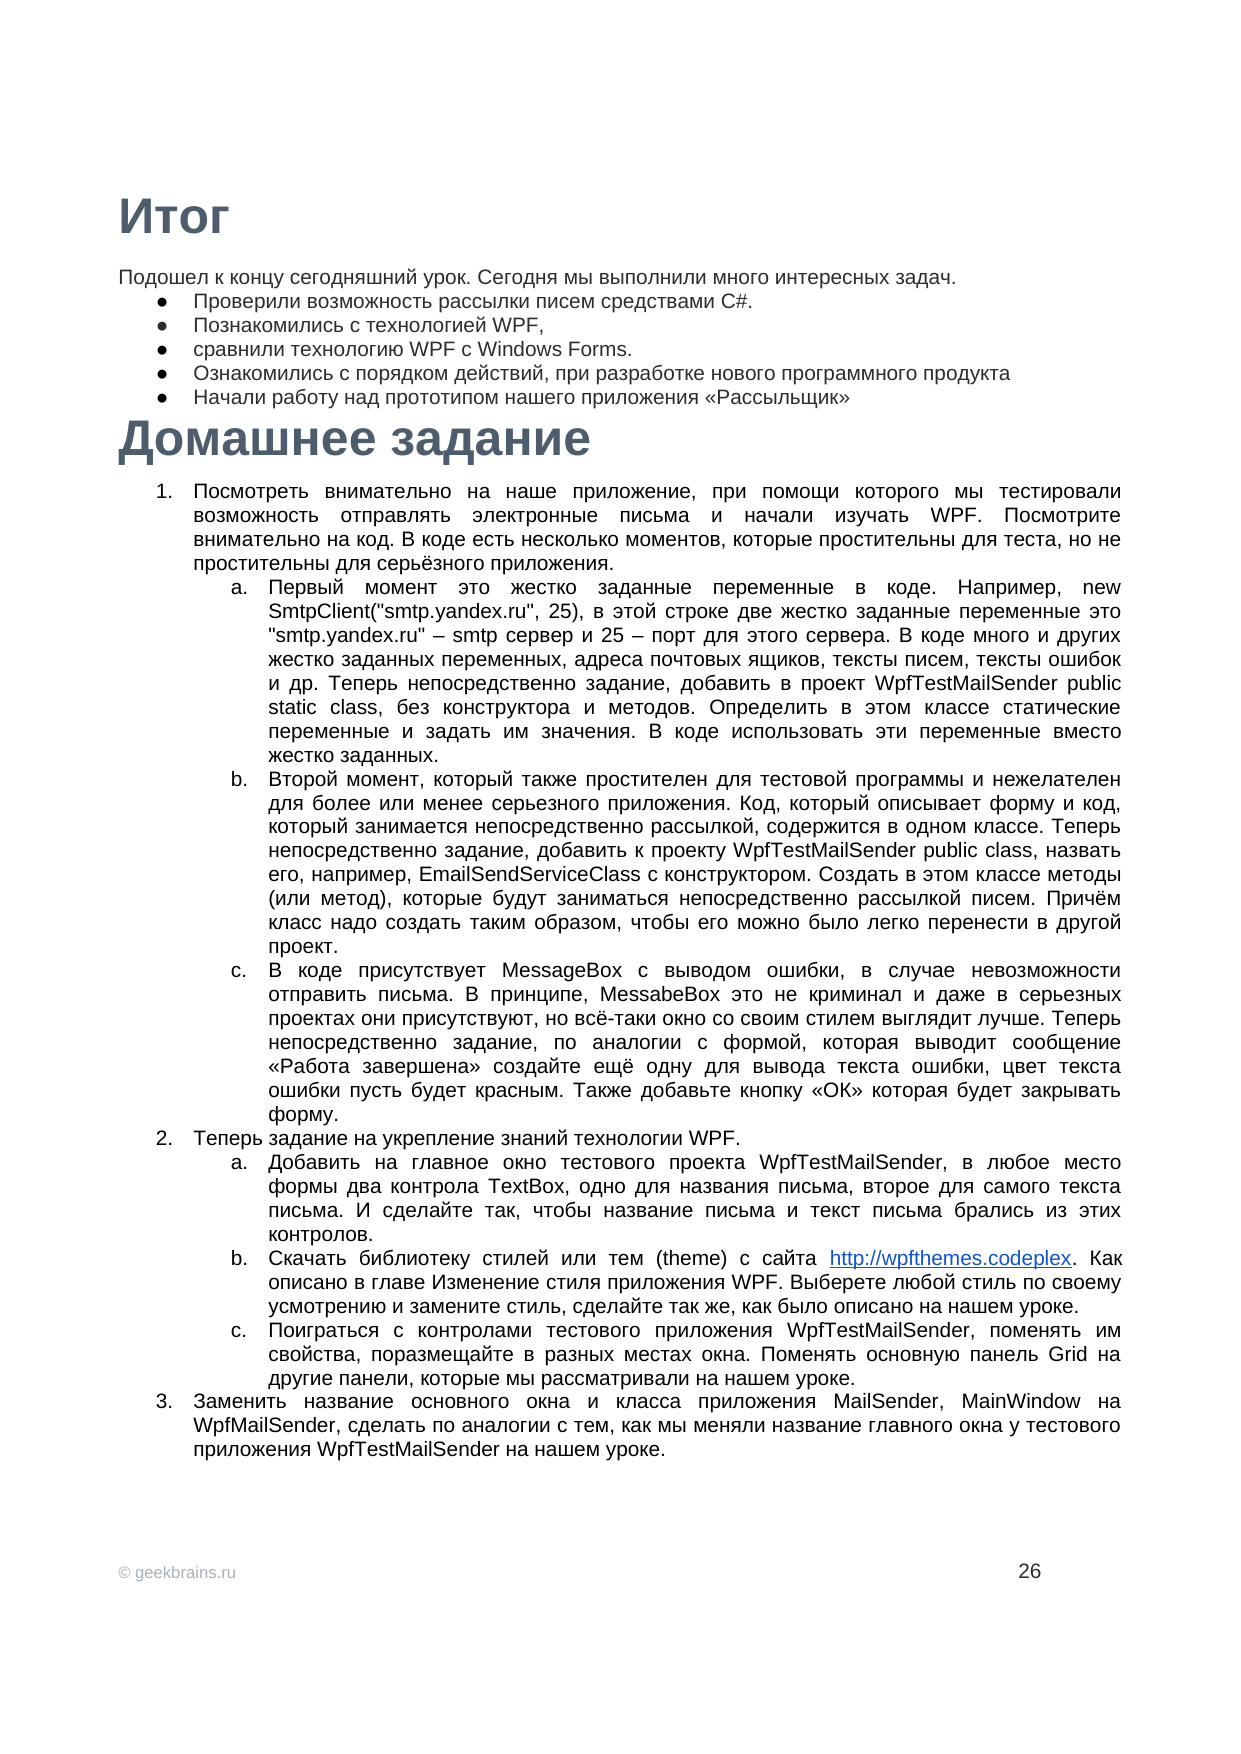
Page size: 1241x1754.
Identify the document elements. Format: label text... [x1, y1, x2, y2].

list Познакомились с технологией WPF, [156, 313, 1122, 337]
subtitle Итог [118, 187, 1122, 244]
subtitle Домашнее задание [118, 409, 1122, 466]
list Поиграться с контролами тестового приложения WpfTestMailSender, поменять им свойства, поразмещайте в разных местах окна. Поменять основную панель Grid на другие панели, которые мы рассматривали на нашем уроке. [231, 1317, 1122, 1389]
list Посмотреть внимательно на наше приложение, при помощи которого мы тестировали возможность отправлять электронные письма и начали изучать WPF. Посмотрите внимательно на код. В коде есть несколько моментов, которые простительны для теста, но не простительны для серьёзного приложения. [156, 479, 1122, 575]
list Заменить название основного окна и класса приложения MailSender, MainWindow на WpfMailSender, сделать по аналогии с тем, как мы меняли название главного окна у тестового приложения WpfTestMailSender на нашем уроке. [156, 1389, 1122, 1461]
list Теперь задание на укрепление знаний технологии WPF. [156, 1126, 1122, 1150]
list сравнили технологию WPF с Windows Forms. [156, 337, 1122, 361]
list Скачать библиотеку стилей или тем (theme) с сайта http://wpfthemes.codeplex. Как описано в главе Изменение стиля приложения WPF. Выберете любой стиль по своему усмотрению и замените стиль, сделайте так же, как было описано на нашем уроке. [231, 1246, 1122, 1317]
list Ознакомились с порядком действий, при разработке нового программного продукта [156, 361, 1122, 385]
text Подошел к концу сегодняшний урок. Сегодня мы выполнили много интересных задач. [118, 265, 1122, 289]
list Начали работу над прототипом нашего приложения «Рассыльщик» [156, 385, 1122, 409]
list Второй момент, который также простителен для тестовой программы и нежелателен для более или менее серьезного приложения. Код, который описывает форму и код, который занимается непосредственно рассылкой, содержится в одном классе. Теперь непосредственно задание, добавить к проекту WpfTestMailSender public class, назвать его, например, EmailSendServiceClass с конструктором. Создать в этом классе методы (или метод), которые будут заниматься непосредственно рассылкой писем. Причём класс надо создать таким образом, чтобы его можно было легко перенести в другой проект. [231, 766, 1122, 958]
list Добавить на главное окно тестового проекта WpfTestMailSender, в любое место формы два контрола TextBox, одно для названия письма, второе для самого текста письма. И сделайте так, чтобы название письма и текст письма брались из этих контролов. [231, 1150, 1122, 1246]
list Проверили возможность рассылки писем средствами C#. [156, 289, 1122, 313]
list Первый момент это жестко заданные переменные в коде. Например, new SmtpClient("smtp.yandex.ru", 25), в этой строке две жестко заданные переменные это "smtp.yandex.ru" – smtp сервер и 25 – порт для этого сервера. В коде много и других жестко заданных переменных, адреса почтовых ящиков, тексты писем, тексты ошибок и др. Теперь непосредственно задание, добавить в проект WpfTestMailSender public static class, без конструктора и методов. Определить в этом классе статические переменные и задать им значения. В коде использовать эти переменные вместо жестко заданных. [231, 575, 1122, 766]
list В коде присутствует MessageBox с выводом ошибки, в случае невозможности отправить письма. В принципе, MessabeBox это не криминал и даже в серьезных проектах они присутствуют, но всё-таки окно со своим стилем выглядит лучше. Теперь непосредственно задание, по аналогии с формой, которая выводит сообщение «Работа завершена» создайте ещё одну для вывода текста ошибки, цвет текста ошибки пусть будет красным. Также добавьте кнопку «ОК» которая будет закрывать форму. [231, 958, 1122, 1126]
